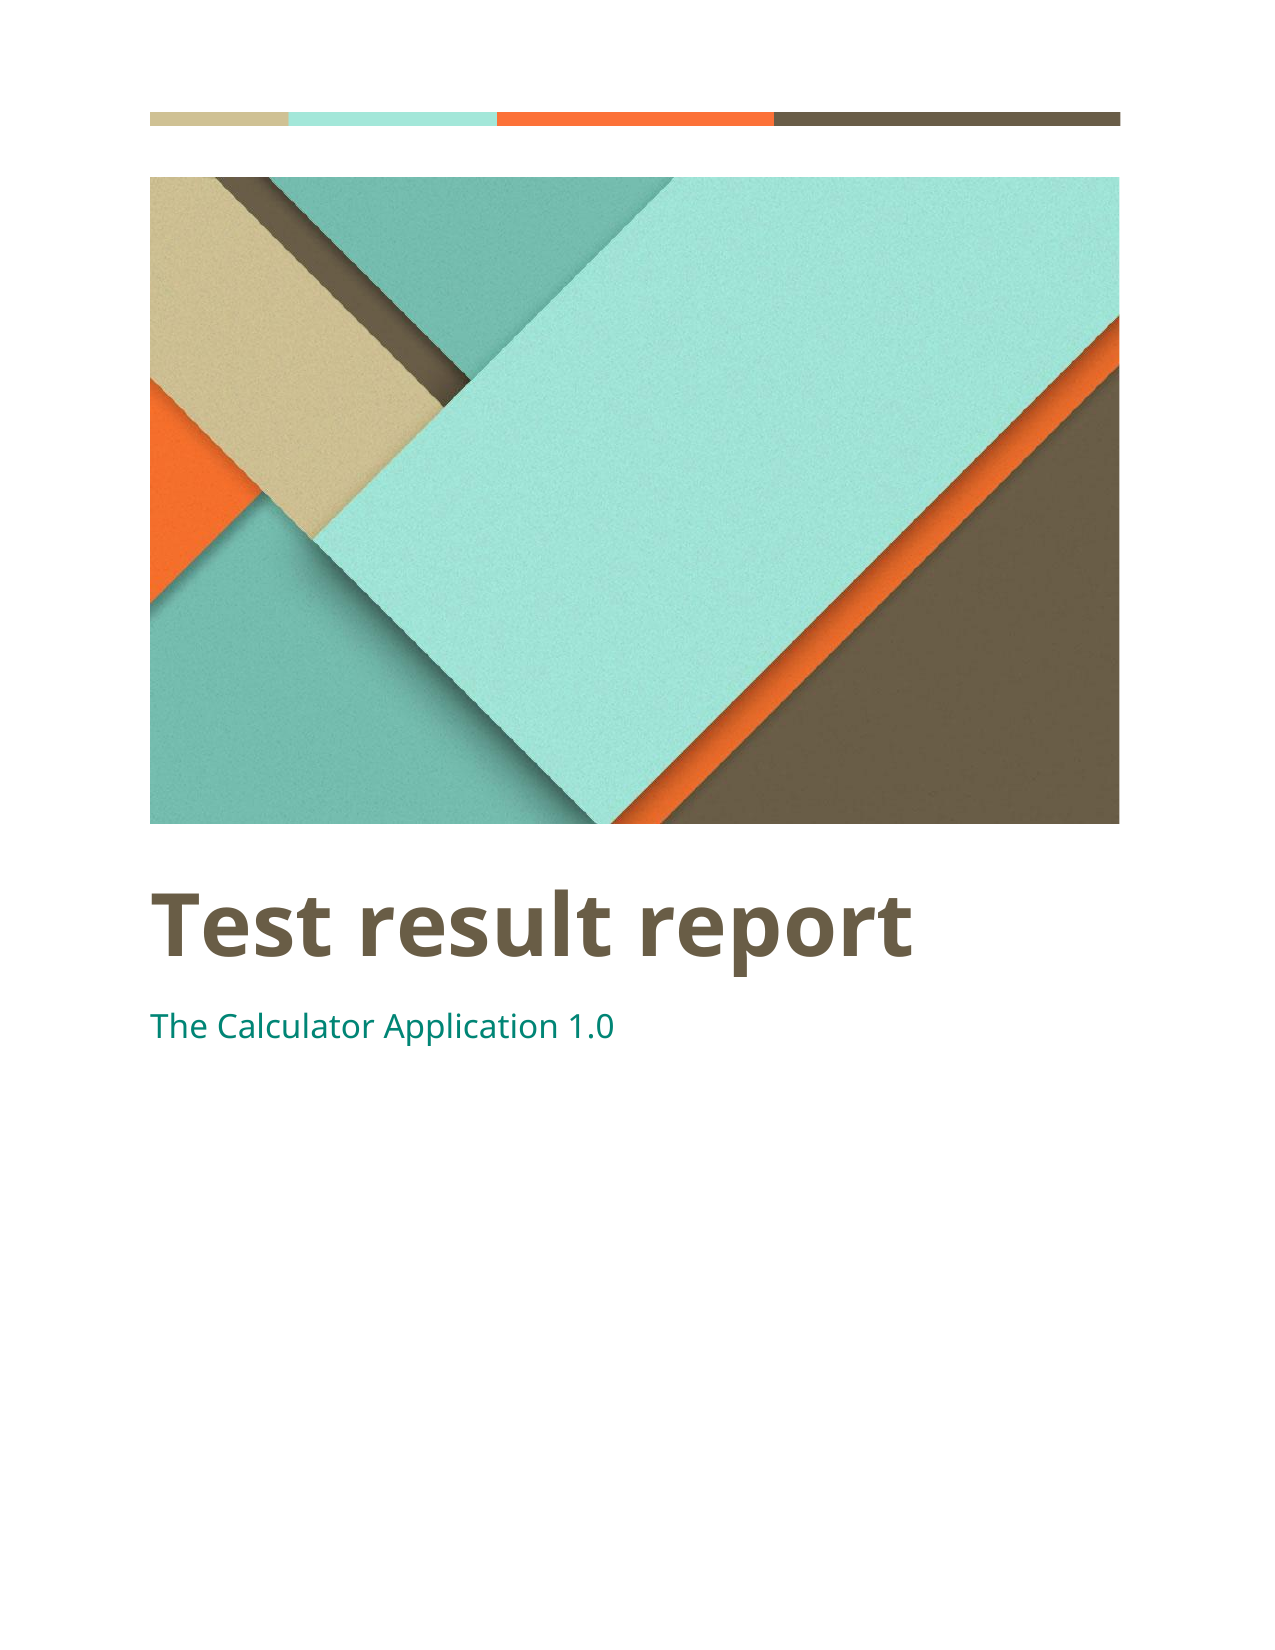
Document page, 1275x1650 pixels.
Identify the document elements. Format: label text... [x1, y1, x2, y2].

title Test result report [150, 863, 1125, 982]
picture [150, 177, 1120, 824]
picture [150, 112, 1121, 126]
subtitle The Calculator Application 1.0 [150, 1003, 1125, 1048]
